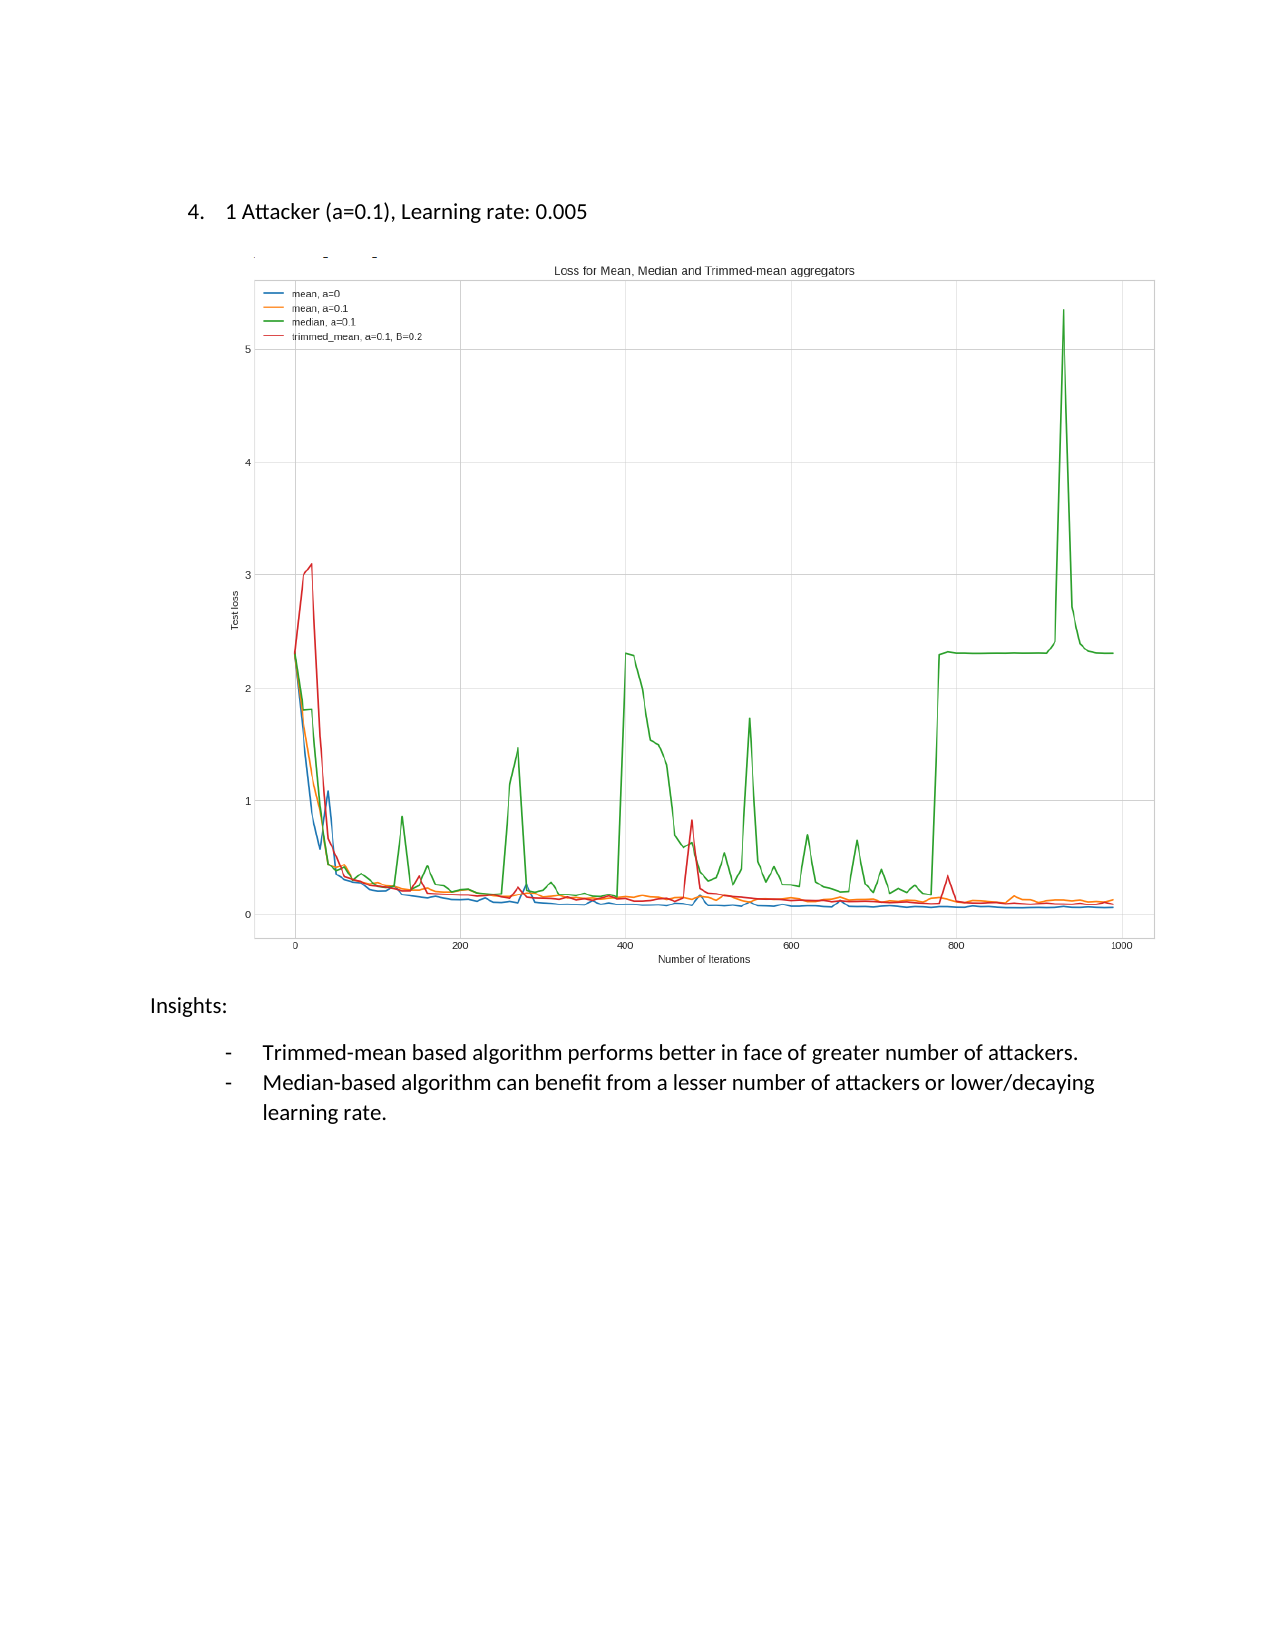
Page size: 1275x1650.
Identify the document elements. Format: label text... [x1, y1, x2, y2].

list Trimmed-mean based algorithm performs better in face of greater number of attackers. [225, 1038, 1125, 1066]
list 1 Attacker (a=0.1), Learning rate: 0.005 [187, 197, 1125, 225]
picture [225, 257, 1200, 973]
list Median-based algorithm can benefit from a lesser number of attackers or lower/decaying learning rate. [225, 1068, 1125, 1126]
text Insights: [150, 991, 1125, 1019]
